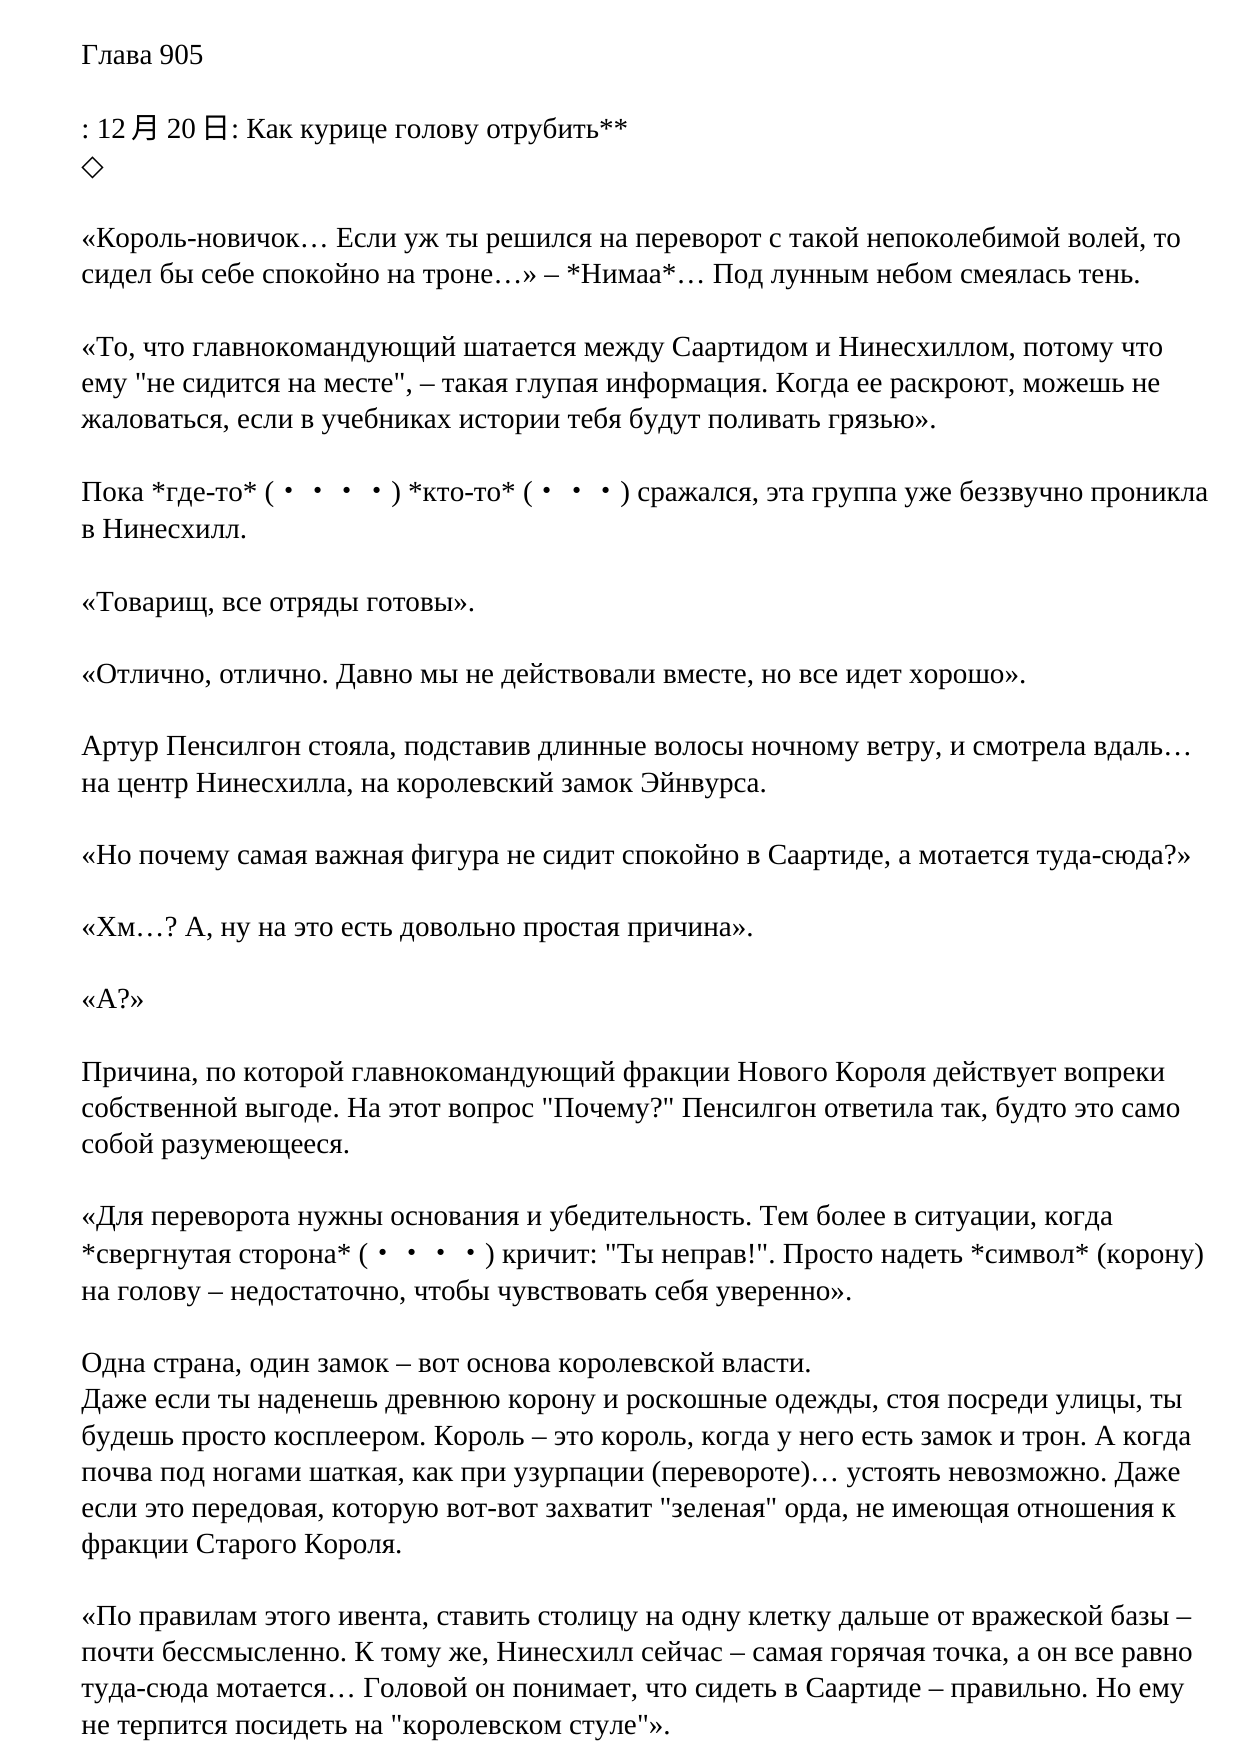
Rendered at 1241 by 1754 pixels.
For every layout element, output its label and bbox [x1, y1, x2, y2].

text [81, 37, 1215, 1740]
